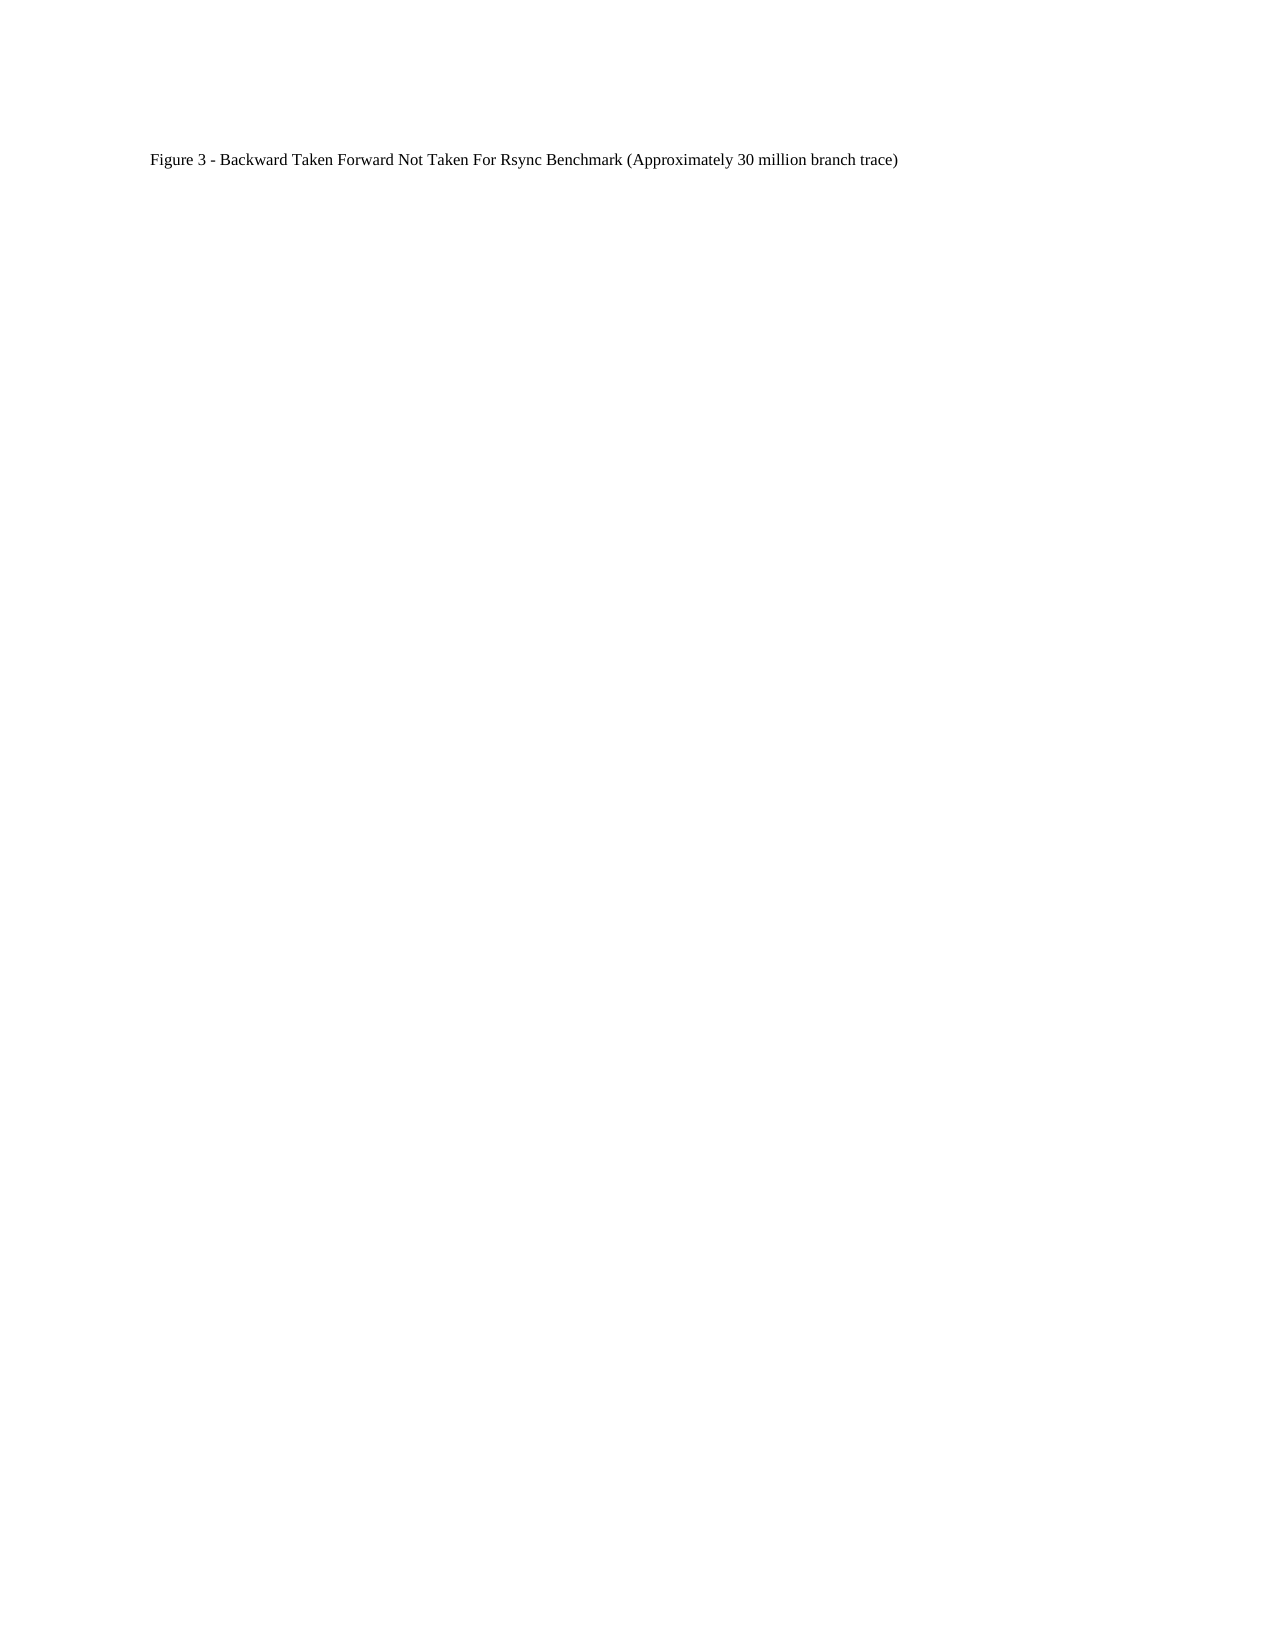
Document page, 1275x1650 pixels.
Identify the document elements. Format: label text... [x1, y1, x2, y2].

text Figure 3 - Backward Taken Forward Not Taken For Rsync Benchmark (Approximately 30 million branch trace) [150, 150, 1125, 169]
